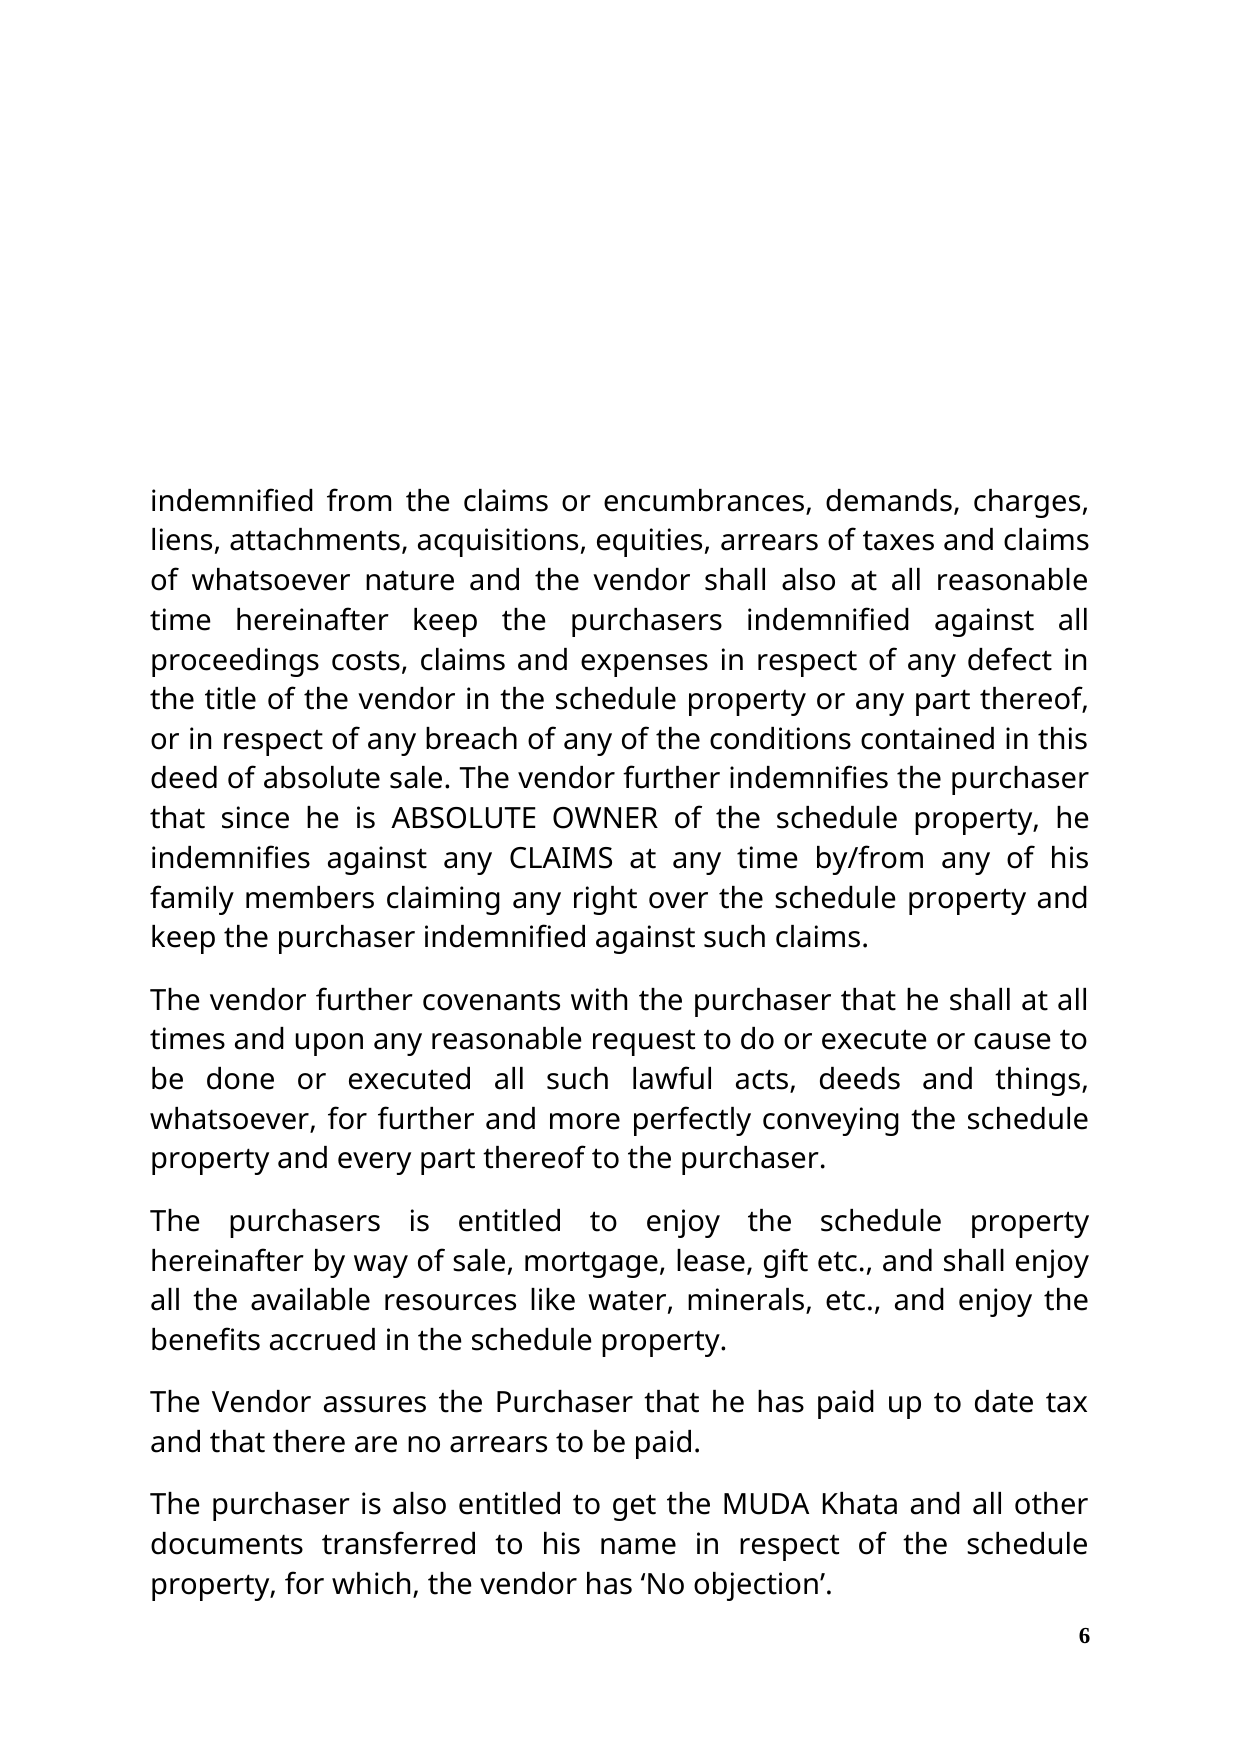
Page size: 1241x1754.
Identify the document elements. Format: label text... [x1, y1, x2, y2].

text The purchasers is entitled to enjoy the schedule property hereinafter by way of sale, mortgage, lease, gift etc., and shall enjoy all the available resources like water, minerals, etc., and enjoy the benefits accrued in the schedule property. [150, 1200, 1090, 1359]
text The Vendor assures the Purchaser that he has paid up to date tax and that there are no arrears to be paid. [150, 1382, 1090, 1461]
text The vendor further covenants with the purchaser that he shall at all times and upon any reasonable request to do or execute or cause to be done or executed all such lawful acts, deeds and things, whatsoever, for further and more perfectly conveying the schedule property and every part thereof to the purchaser. [150, 979, 1090, 1177]
text The purchaser is also entitled to get the MUDA Khata and all other documents transferred to his name in respect of the schedule property, for which, the vendor has ‘No objection’. [150, 1484, 1090, 1603]
text INDEMNITY : The vendor do hereby covenants with the purchaser that personally and from out of his properties, he shall save harmless and indemnify and keep the purchaserindemnified from the claims or encumbrances, demands, charges, liens, attachments, acquisitions, equities, arrears of taxes and claims of whatsoever nature and the vendor shall also at all reasonable time hereinafter keep the purchasers indemnified against all proceedings costs, claims and expenses in respect of any defect in the title of the vendor in the schedule property or any part thereof, or in respect of any breach of any of the conditions contained in this deed of absolute sale. The vendor further indemnifies the purchaser that since he is absolute owner of the schedule property, he indemnifies against any claims at any time by/from any of his family members claiming any right over the schedule property and keep the purchaser indemnified against such claims. [150, 480, 1090, 956]
